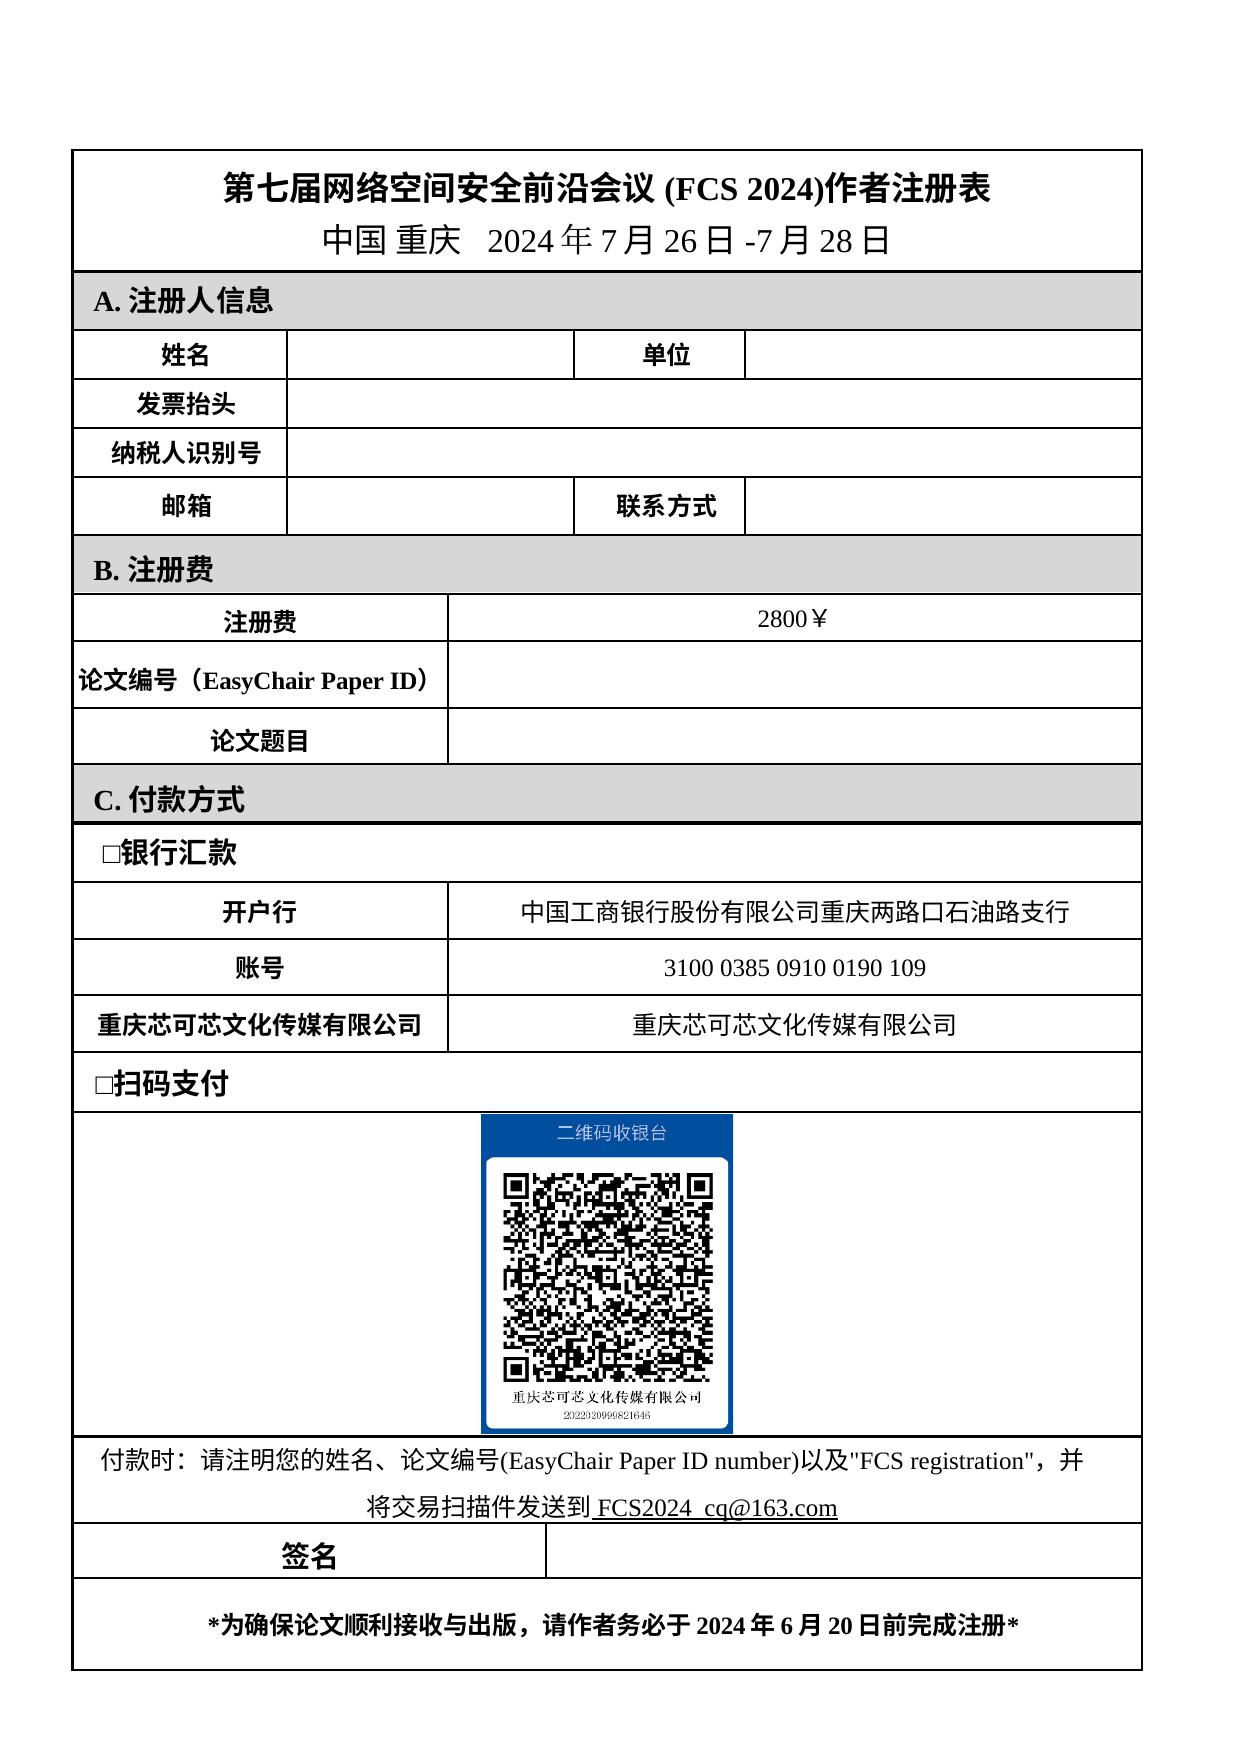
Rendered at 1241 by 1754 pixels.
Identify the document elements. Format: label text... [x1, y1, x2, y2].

picture [481, 1114, 734, 1434]
table_cell B. 注册费 [74, 536, 1141, 592]
table_cell 重庆芯可芯文化传媒有限公司 [449, 996, 1141, 1051]
table_cell 论文题目 [74, 709, 447, 763]
table_cell 发票抬头 [74, 380, 286, 427]
table_cell [449, 709, 1141, 763]
table_cell [746, 478, 1141, 534]
table_cell [547, 1524, 1141, 1577]
table_cell *为确保论文顺利接收与出版，请作者务必于2024年6月20日前完成注册* [74, 1579, 1141, 1669]
table_cell 邮箱 [74, 478, 286, 534]
table_cell A. 注册人信息 [74, 273, 1141, 329]
table_cell [74, 1113, 1141, 1435]
table_cell 中国工商银行股份有限公司重庆两路口石油路支行 [449, 883, 1141, 938]
table_cell □银行汇款 [74, 825, 1141, 881]
table_cell [288, 429, 1141, 476]
table_cell [449, 642, 1141, 707]
table_cell 单位 [575, 331, 744, 378]
table_cell □扫码支付 [74, 1053, 1141, 1111]
table_cell 注册费 [74, 595, 447, 640]
table_cell 3100 0385 0910 0190 109 [449, 940, 1141, 994]
table_cell 账号 [74, 940, 447, 994]
table_cell [288, 380, 1141, 427]
table_cell 付款时：请注明您的姓名、论文编号(EasyChair Paper ID number)以及"FCS registration"，并将交易扫描件发送到 FCS2024_cq@163.com [74, 1438, 1141, 1522]
table_cell C. 付款方式 [74, 765, 1141, 821]
table_cell 姓名 [74, 331, 286, 378]
table_header 第七届网络空间安全前沿会议 (FCS 2024)作者注册表 中国 重庆 2024年7月26日 -7月28日 [74, 151, 1141, 270]
table_cell 开户行 [74, 883, 447, 938]
table_cell [288, 478, 573, 534]
table_cell 2800￥ [449, 595, 1141, 640]
table_cell [746, 331, 1141, 378]
table_cell [288, 331, 573, 378]
table_cell 联系方式 [575, 478, 744, 534]
table_cell 重庆芯可芯文化传媒有限公司 [74, 996, 447, 1051]
table_cell 签名 [74, 1524, 545, 1577]
table_cell 纳税人识别号 [74, 429, 286, 476]
table_cell 论文编号（EasyChair Paper ID） [74, 642, 447, 707]
